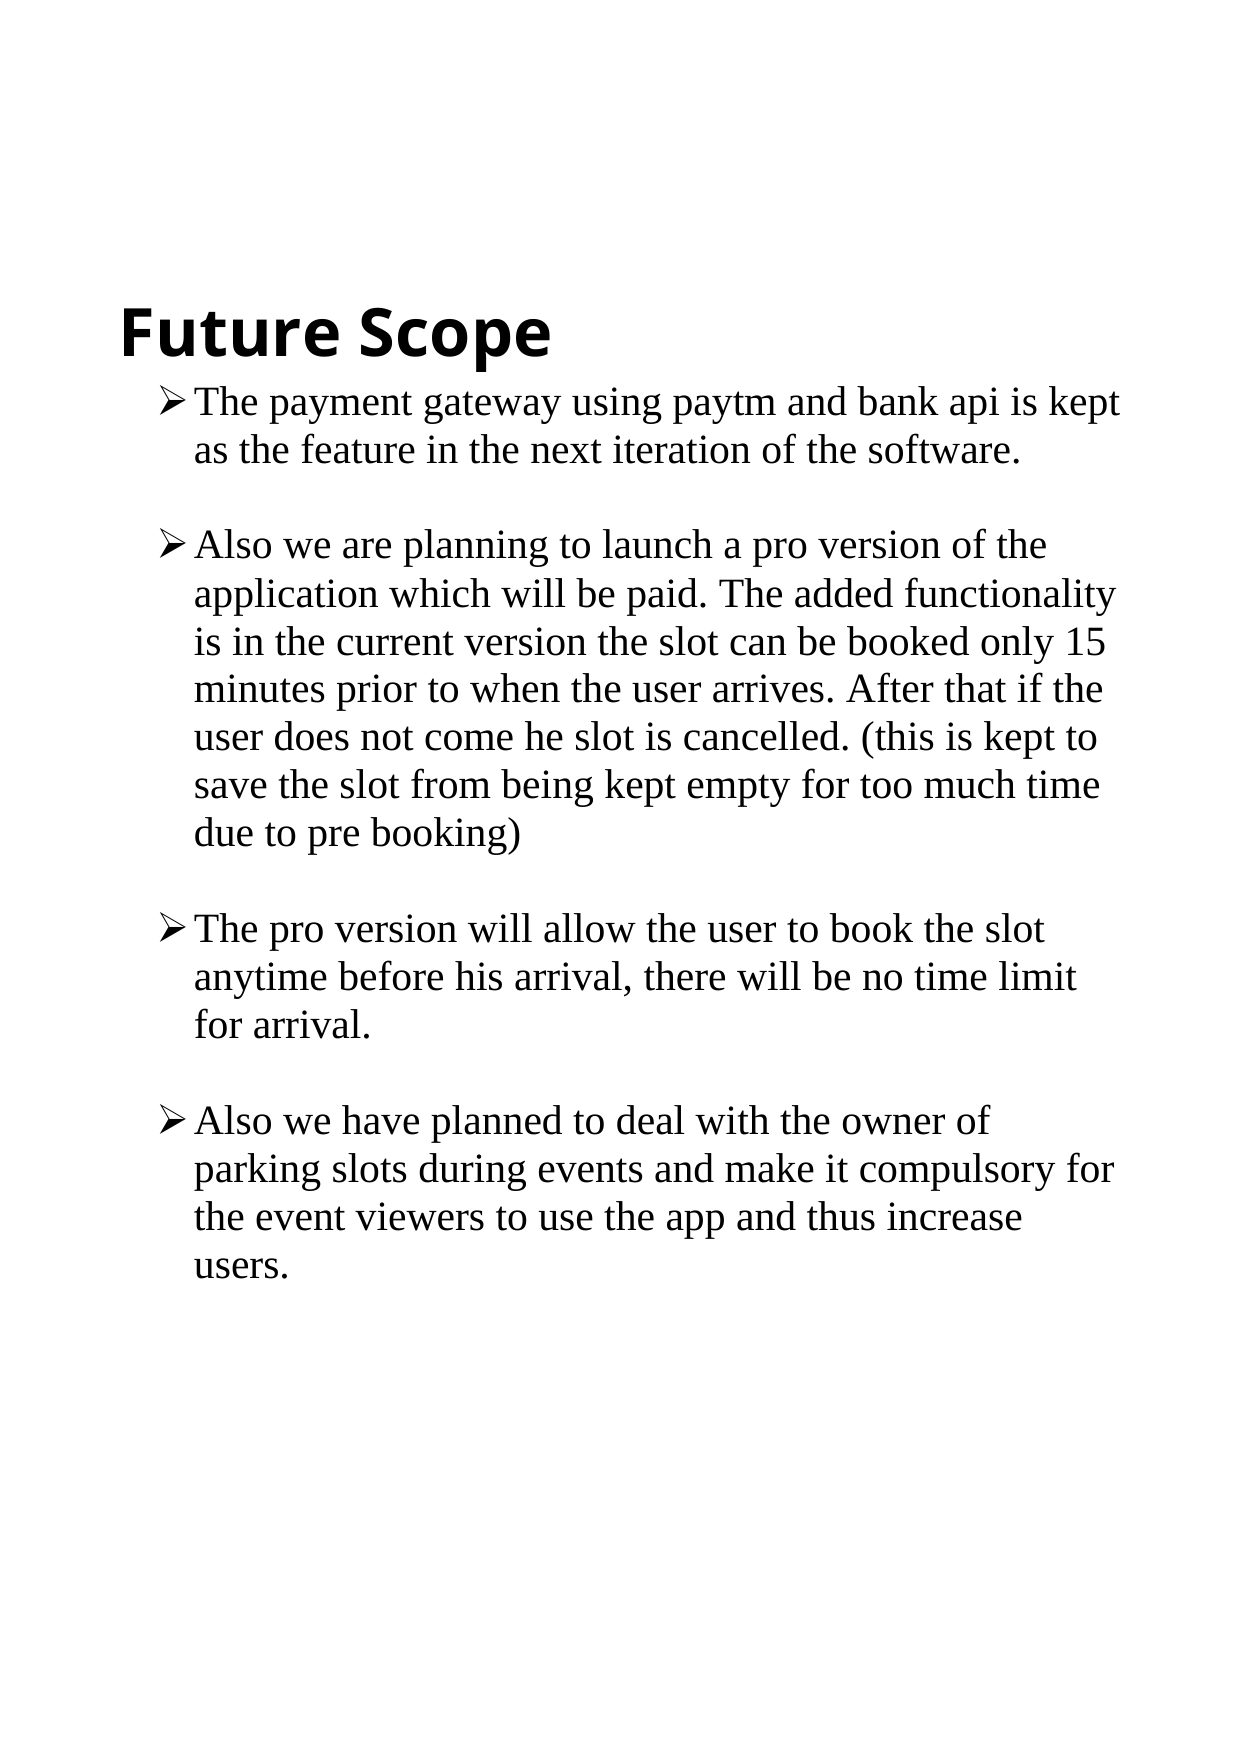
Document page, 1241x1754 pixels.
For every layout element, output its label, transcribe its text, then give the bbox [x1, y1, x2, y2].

text Future Scope [119, 285, 1121, 376]
list Also we have planned to deal with the owner of parking slots during events and make it compulsory for the event viewers to use the app and thus increase users. [156, 1095, 1121, 1287]
list The payment gateway using paytm and bank api is kept as the feature in the next iteration of the software. [156, 376, 1121, 472]
list The pro version will allow the user to book the slot anytime before his arrival, there will be no time limit for arrival. [156, 903, 1121, 1047]
list Also we are planning to launch a pro version of the application which will be paid. The added functionality is in the current version the slot can be booked only 15 minutes prior to when the user arrives. After that if the user does not come he slot is cancelled. (this is kept to save the slot from being kept empty for too much time due to pre booking) [156, 520, 1121, 856]
